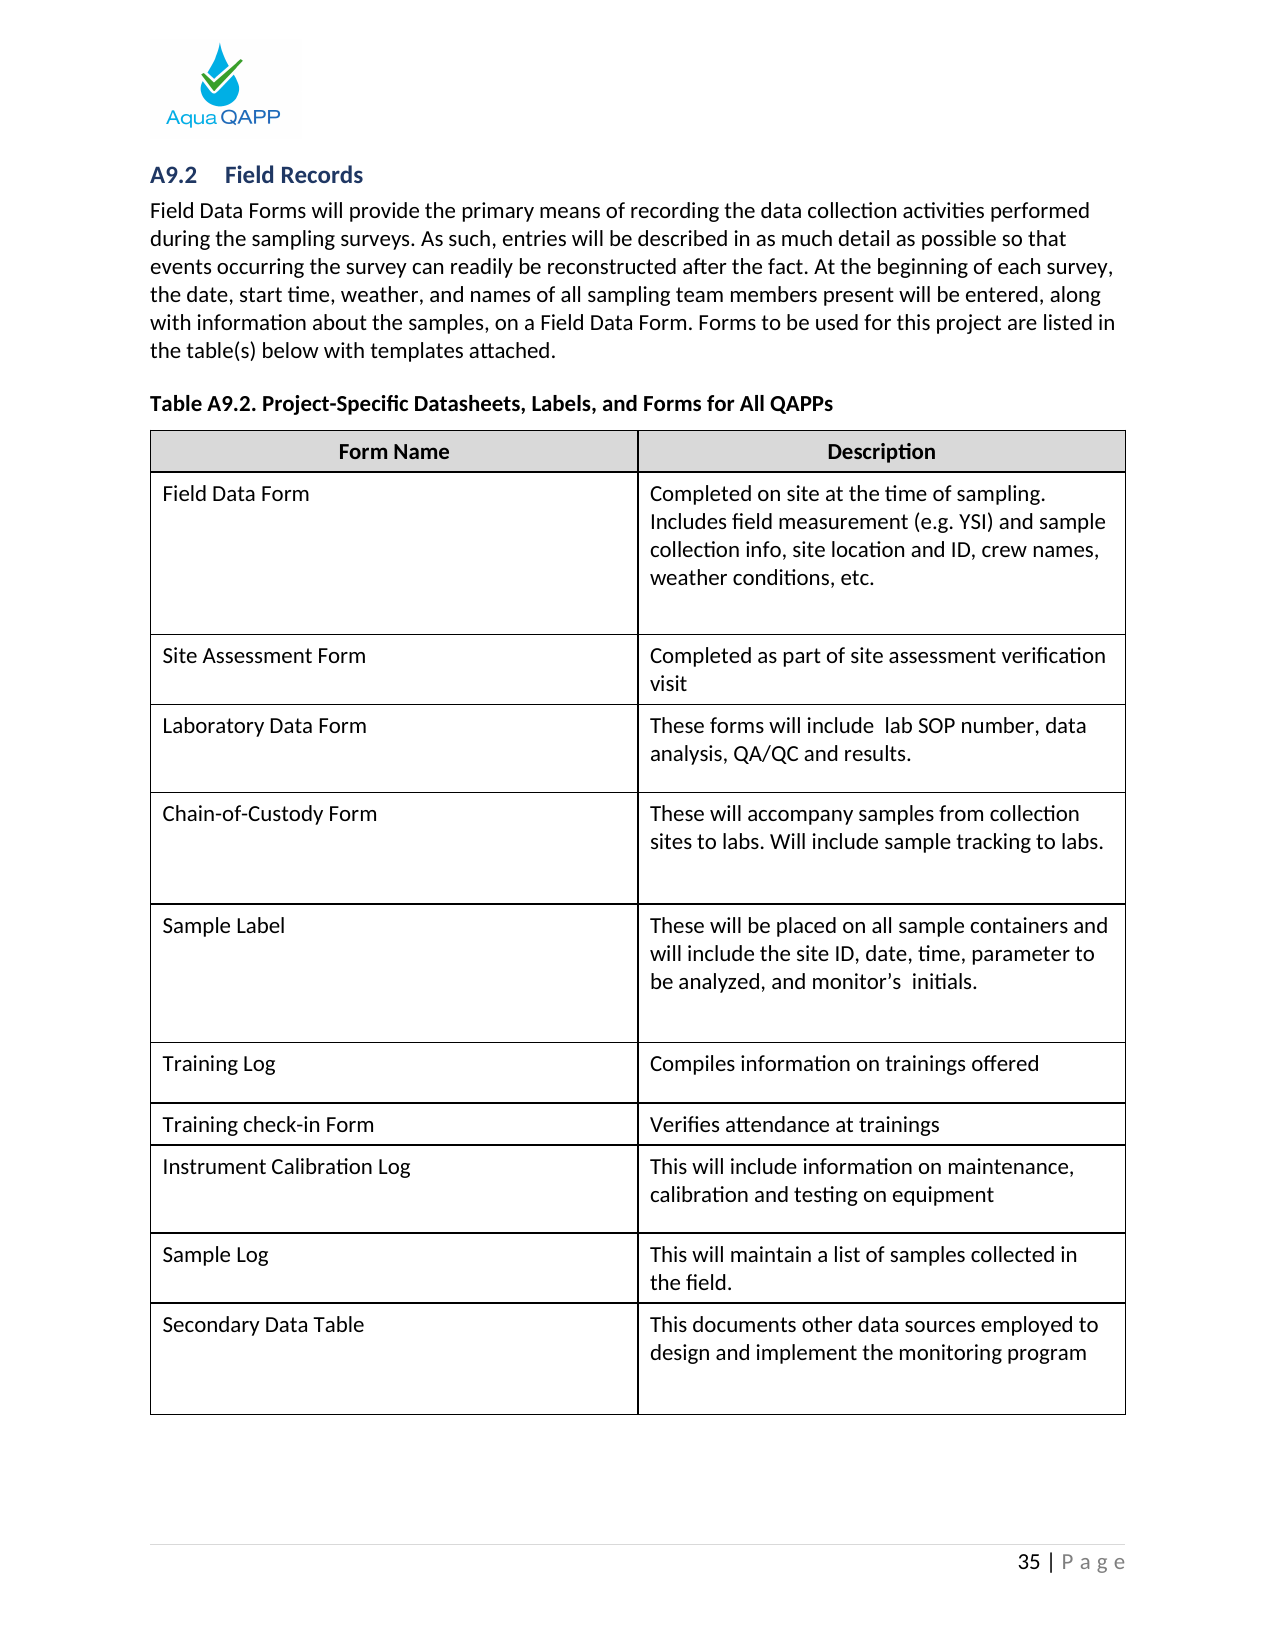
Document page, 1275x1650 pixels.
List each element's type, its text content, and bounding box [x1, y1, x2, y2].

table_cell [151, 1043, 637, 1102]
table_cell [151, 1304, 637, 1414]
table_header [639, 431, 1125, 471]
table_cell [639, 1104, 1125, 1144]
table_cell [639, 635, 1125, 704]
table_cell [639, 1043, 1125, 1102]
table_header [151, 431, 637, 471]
picture [150, 39, 302, 139]
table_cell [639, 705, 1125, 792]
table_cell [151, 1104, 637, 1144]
subtitle A9.2 Field Records [150, 159, 1125, 189]
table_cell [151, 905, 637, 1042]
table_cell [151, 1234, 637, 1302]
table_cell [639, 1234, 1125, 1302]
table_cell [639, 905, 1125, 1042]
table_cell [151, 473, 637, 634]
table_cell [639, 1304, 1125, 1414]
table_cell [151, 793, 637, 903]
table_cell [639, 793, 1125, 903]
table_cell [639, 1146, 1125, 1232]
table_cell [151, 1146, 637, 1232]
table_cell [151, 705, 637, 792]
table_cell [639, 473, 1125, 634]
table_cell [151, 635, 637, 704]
